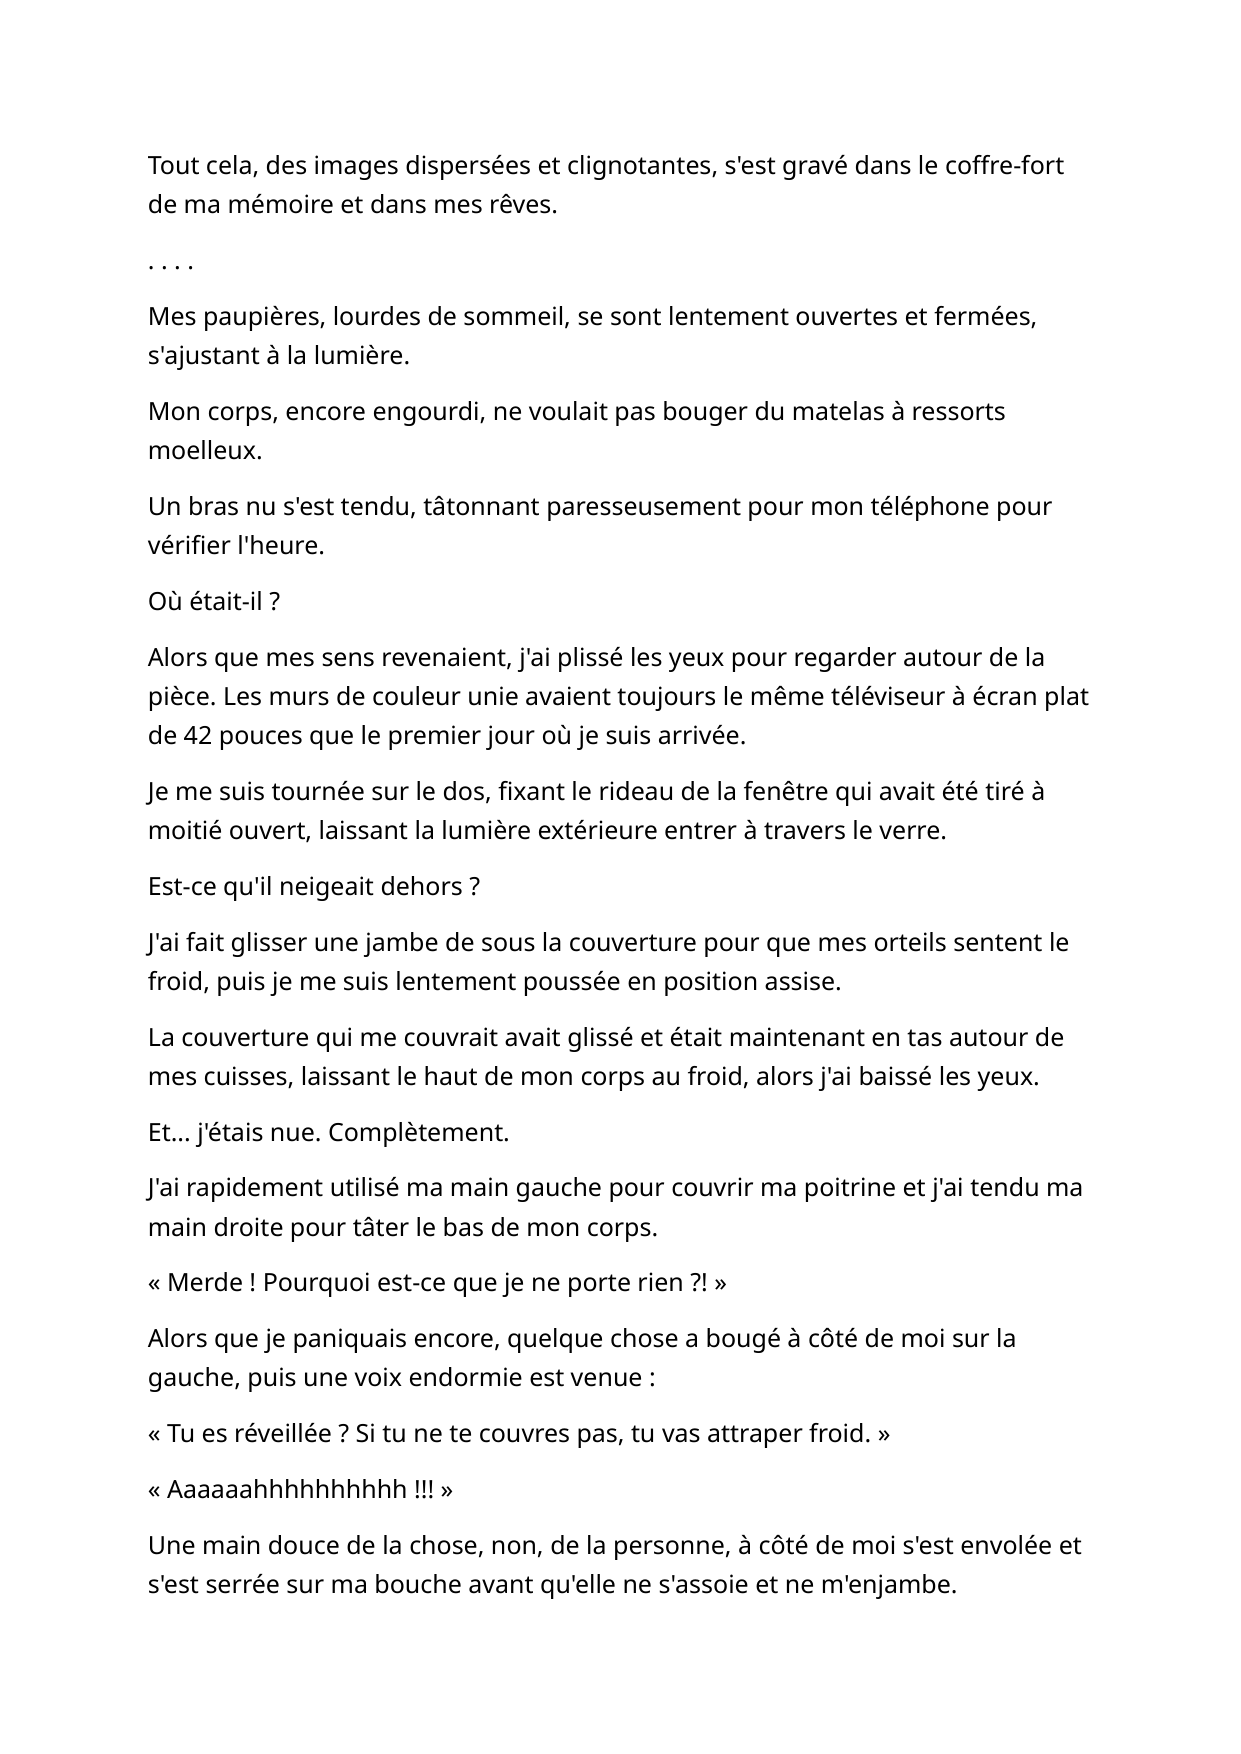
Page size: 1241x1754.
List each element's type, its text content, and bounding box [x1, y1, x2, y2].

text Mes paupières, lourdes de sommeil, se sont lentement ouvertes et fermées, s'ajustant à la lumière. [148, 298, 1093, 372]
text . . . . [148, 243, 1093, 277]
text Est-ce qu'il neigeait dehors ? [148, 868, 1093, 902]
text Alors que mes sens revenaient, j'ai plissé les yeux pour regarder autour de la pièce. Les murs de couleur unie avaient toujours le même téléviseur à écran plat de 42 pouces que le premier jour où je suis arrivée. [148, 639, 1093, 752]
text Où était-il ? [148, 583, 1093, 617]
text La couverture qui me couvrait avait glissé et était maintenant en tas autour de mes cuisses, laissant le haut de mon corps au froid, alors j'ai baissé les yeux. [148, 1019, 1093, 1092]
text Une main douce de la chose, non, de la personne, à côté de moi s'est envolée et s'est serrée sur ma bouche avant qu'elle ne s'assoie et ne m'enjambe. [148, 1528, 1093, 1601]
text « Merde ! Pourquoi est-ce que je ne porte rien ?! » [148, 1265, 1093, 1299]
text Un bras nu s'est tendu, tâtonnant paresseusement pour mon téléphone pour vérifier l'heure. [148, 488, 1093, 562]
text J'ai rapidement utilisé ma main gauche pour couvrir ma poitrine et j'ai tendu ma main droite pour tâter le bas de mon corps. [148, 1170, 1093, 1243]
text Tout cela, des images dispersées et clignotantes, s'est gravé dans le coffre-fort de ma mémoire et dans mes rêves. [148, 148, 1093, 221]
text « Aaaaaahhhhhhhhhh !!! » [148, 1472, 1093, 1506]
text J'ai fait glisser une jambe de sous la couverture pour que mes orteils sentent le froid, puis je me suis lentement poussée en position assise. [148, 924, 1093, 997]
text Mon corps, encore engourdi, ne voulait pas bouger du matelas à ressorts moelleux. [148, 393, 1093, 467]
text « Tu es réveillée ? Si tu ne te couvres pas, tu vas attraper froid. » [148, 1416, 1093, 1450]
text Je me suis tournée sur le dos, fixant le rideau de la fenêtre qui avait été tiré à moitié ouvert, laissant la lumière extérieure entrer à travers le verre. [148, 773, 1093, 847]
text Et... j'étais nue. Complètement. [148, 1114, 1093, 1148]
text Alors que je paniquais encore, quelque chose a bougé à côté de moi sur la gauche, puis une voix endormie est venue : [148, 1321, 1093, 1394]
